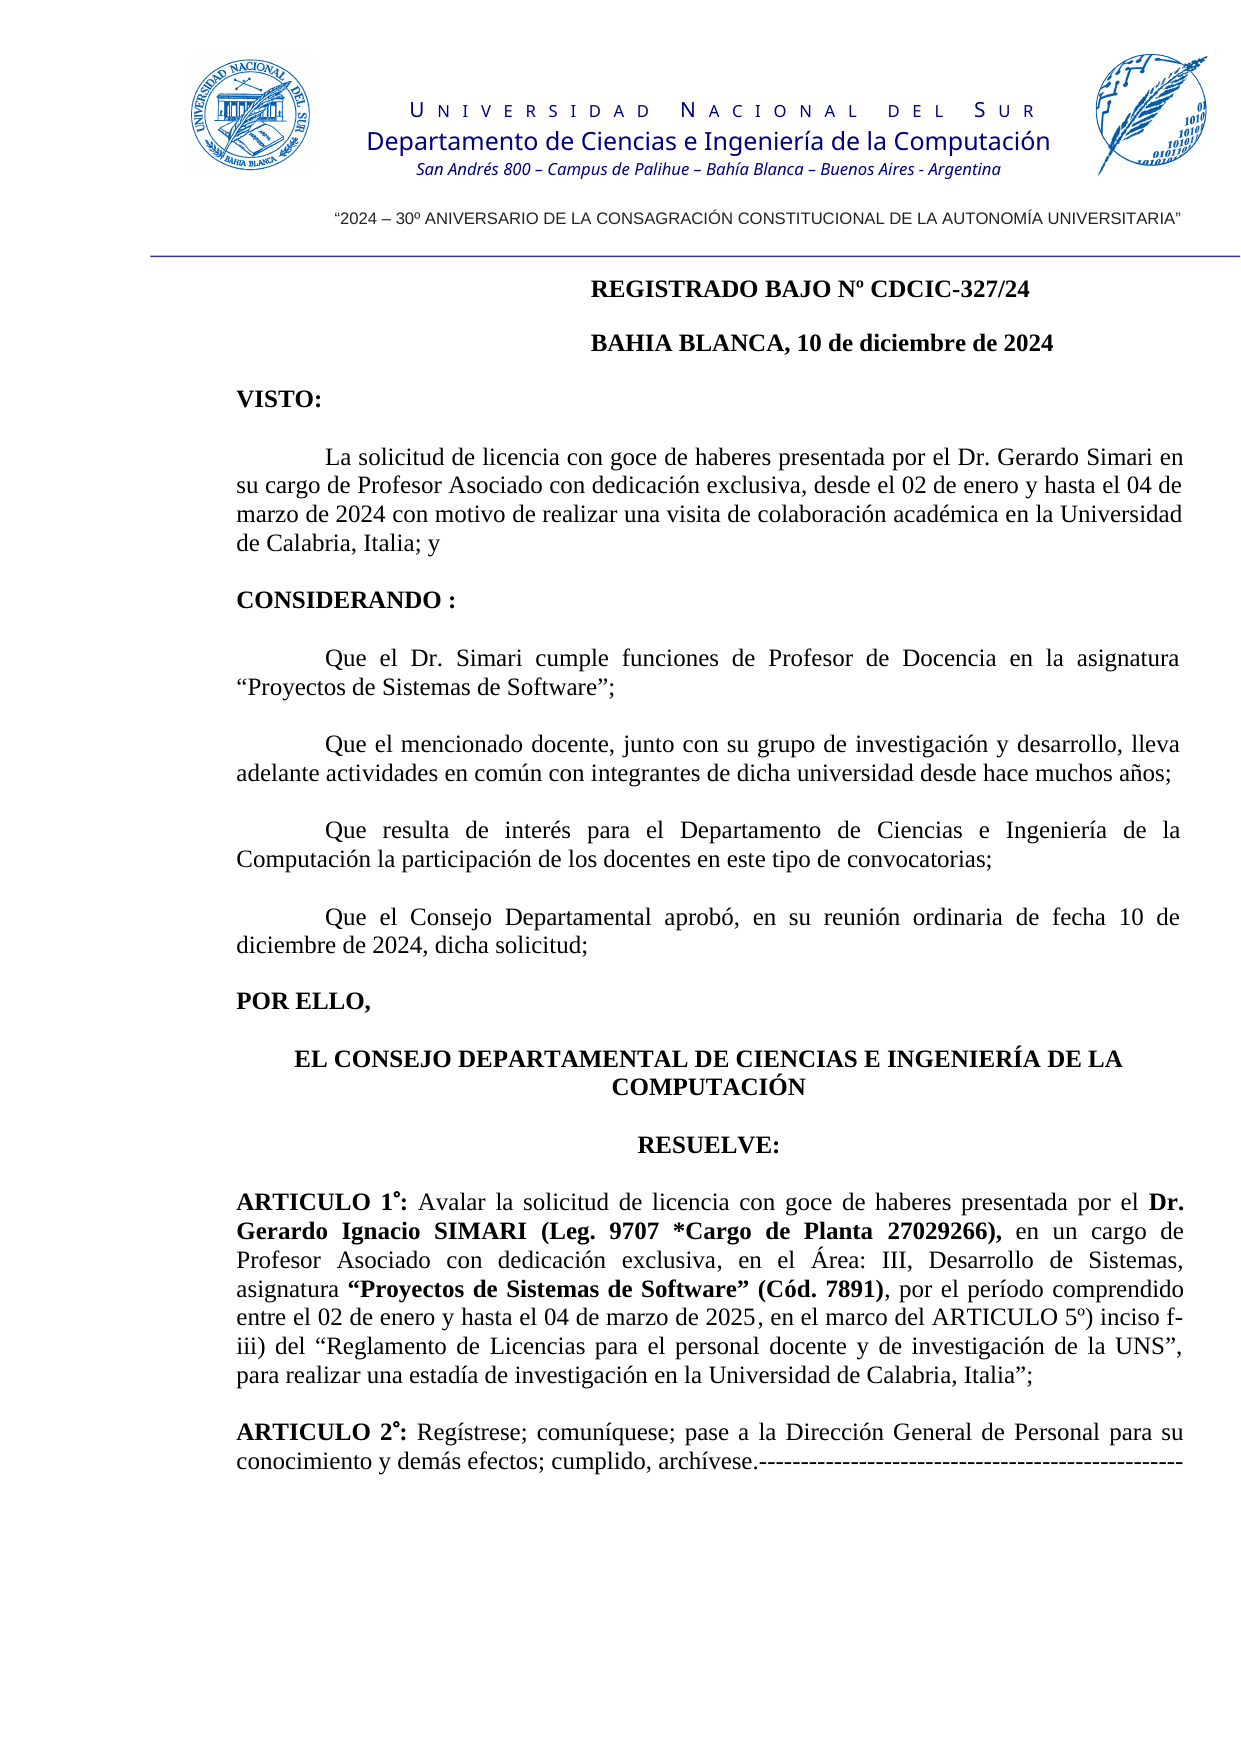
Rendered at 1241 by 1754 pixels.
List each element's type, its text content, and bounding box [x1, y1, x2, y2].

text ARTICULO 1: Avalar la solicitud de licencia con goce de haberes presentada por el Dr. Gerardo Ignacio SIMARI (Leg. 9707 *Cargo de Planta 27029266), en un cargo de Profesor Asociado con dedicación exclusiva, en el Área: III, Desarrollo de Sistemas, asignatura “Proyectos de Sistemas de Software” (Cód. 7891), por el período comprendido entre el 02 de enero y hasta el 04 de marzo de 2025, en el marco del ARTICULO 5º) inciso f-iii) del “Reglamento de Licencias para el personal docente y de investigación de la UNS”, para realizar una estadía de investigación en la Universidad de Calabria, Italia”; [236, 1187, 1184, 1389]
text RESUELVE: [236, 1130, 1181, 1159]
text VISTO: [236, 384, 1181, 413]
text EL CONSEJO DEPARTAMENTAL DE CIENCIAS E INGENIERÍA DE LA COMPUTACIÓN [236, 1044, 1181, 1101]
text ARTICULO 2: Regístrese; comuníquese; pase a la Dirección General de Personal para su conocimiento y demás efectos; cumplido, archívese.--------------------------------------------------- [236, 1417, 1184, 1475]
text Que el Consejo Departamental aprobó, en su reunión ordinaria de fecha 10 de diciembre de 2024, dicha solicitud; [236, 902, 1181, 959]
text CONSIDERANDO : [236, 585, 1184, 614]
picture [187, 53, 315, 174]
text La solicitud de licencia con goce de haberes presentada por el Dr. Gerardo Simari en su cargo de Profesor Asociado con dedicación exclusiva, desde el 02 de enero y hasta el 04 de marzo de 2024 con motivo de realizar una visita de colaboración académica en la Universidad de Calabria, Italia; y [236, 442, 1184, 557]
text Que el Dr. Simari cumple funciones de Profesor de Docencia en la asignatura “Proyectos de Sistemas de Software”; [236, 643, 1181, 700]
text POR ELLO, [236, 988, 1181, 1015]
text Que resulta de interés para el Departamento de Ciencias e Ingeniería de la Computación la participación de los docentes en este tipo de convocatorias; [236, 815, 1181, 873]
text Que el mencionado docente, junto con su grupo de investigación y desarrollo, lleva adelante actividades en común con integrantes de dicha universidad desde hace muchos años; [236, 729, 1181, 787]
text BAHIA BLANCA, 10 de diciembre de 2024 [236, 330, 1181, 357]
picture [1095, 53, 1209, 176]
text REGISTRADO BAJO Nº CDCIC-327/24 [236, 276, 1181, 303]
